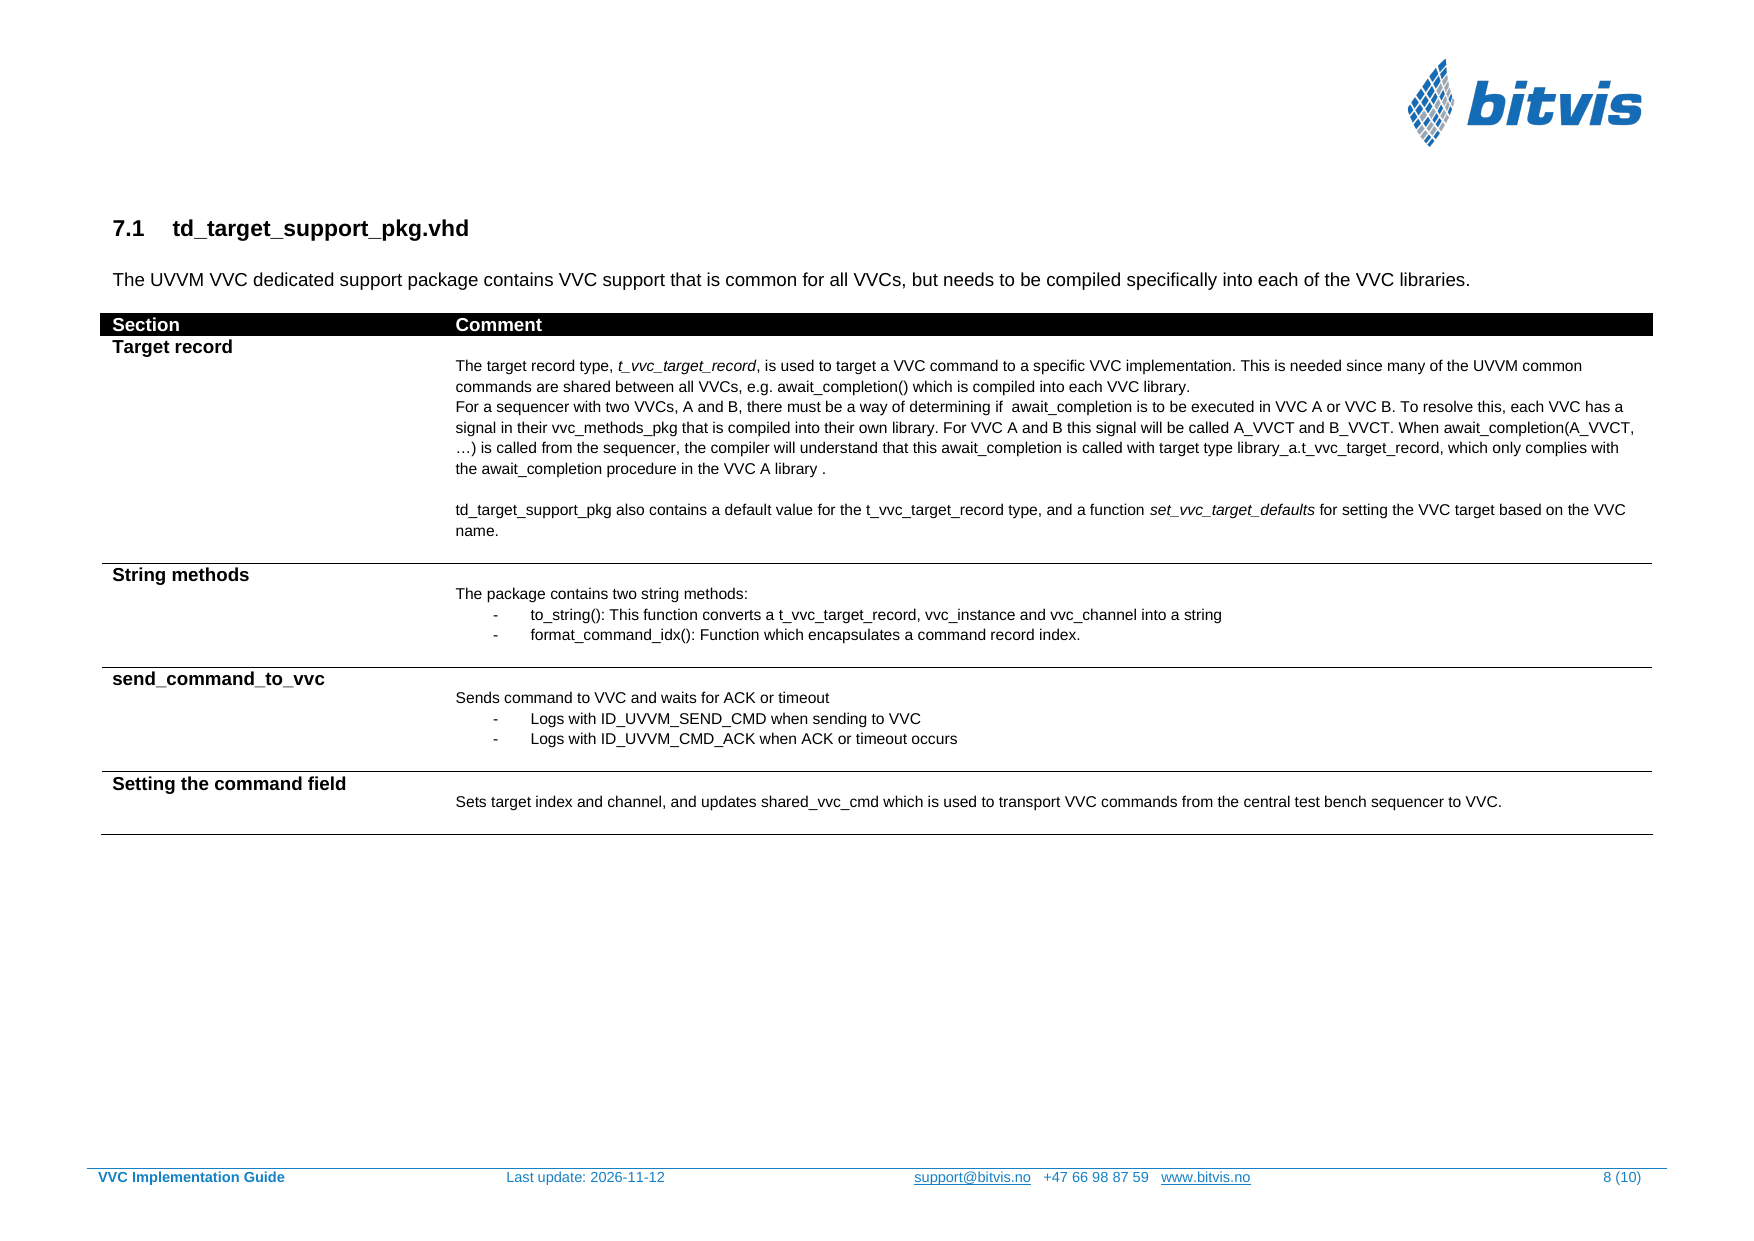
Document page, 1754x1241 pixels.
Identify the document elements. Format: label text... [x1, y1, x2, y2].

subtitle td_target_support_pkg.vhd [112, 215, 1641, 241]
picture [1407, 59, 1642, 147]
table_cell Sets target index and channel, and updates shared_vvc_cmd which is used to transport VVC commands from the central test bench sequencer to VVC. [444, 771, 1653, 834]
table_header Section [101, 314, 444, 335]
table_cell The package contains two string methods: to_string(): This function converts a t_vvc_target_record, vvc_instance and vvc_channel into a string format_command_idx(): Function which encapsulates a command record index. [444, 563, 1653, 667]
table_cell Target record [101, 336, 444, 563]
table_cell The target record type, t_vvc_target_record, is used to target a VVC command to a specific VVC implementation. This is needed since many of the UVVM common commands are shared between all VVCs, e.g. await_completion() which is compiled into each VVC library. For a sequencer with two VVCs, A and B, there must be a way of determining if await_completion is to be executed in VVC A or VVC B. To resolve this, each VVC has a signal in their vvc_methods_pkg that is compiled into their own library. For VVC A and B this signal will be called A_VVCT and B_VVCT. When await_completion(A_VVCT,…) is called from the sequencer, the compiler will understand that this await_completion is called with target type library_a.t_vvc_target_record, which only complies with the await_completion procedure in the VVC A library . td_target_support_pkg also contains a default value for the t_vvc_target_record type, and a function set_vvc_target_defaults for setting the VVC target based on the VVC name. [444, 336, 1653, 563]
table_header Comment [445, 314, 1652, 335]
table_cell String methods [101, 564, 444, 667]
table_cell Setting the command field [101, 772, 444, 834]
text The UVVM VVC dedicated support package contains VVC support that is common for all VVCs, but needs to be compiled specifically into each of the VVC libraries. [112, 269, 1641, 291]
table_cell Sends command to VVC and waits for ACK or timeout Logs with ID_UVVM_SEND_CMD when sending to VVC Logs with ID_UVVM_CMD_ACK when ACK or timeout occurs [444, 667, 1653, 771]
table_cell send_command_to_vvc [101, 668, 444, 771]
